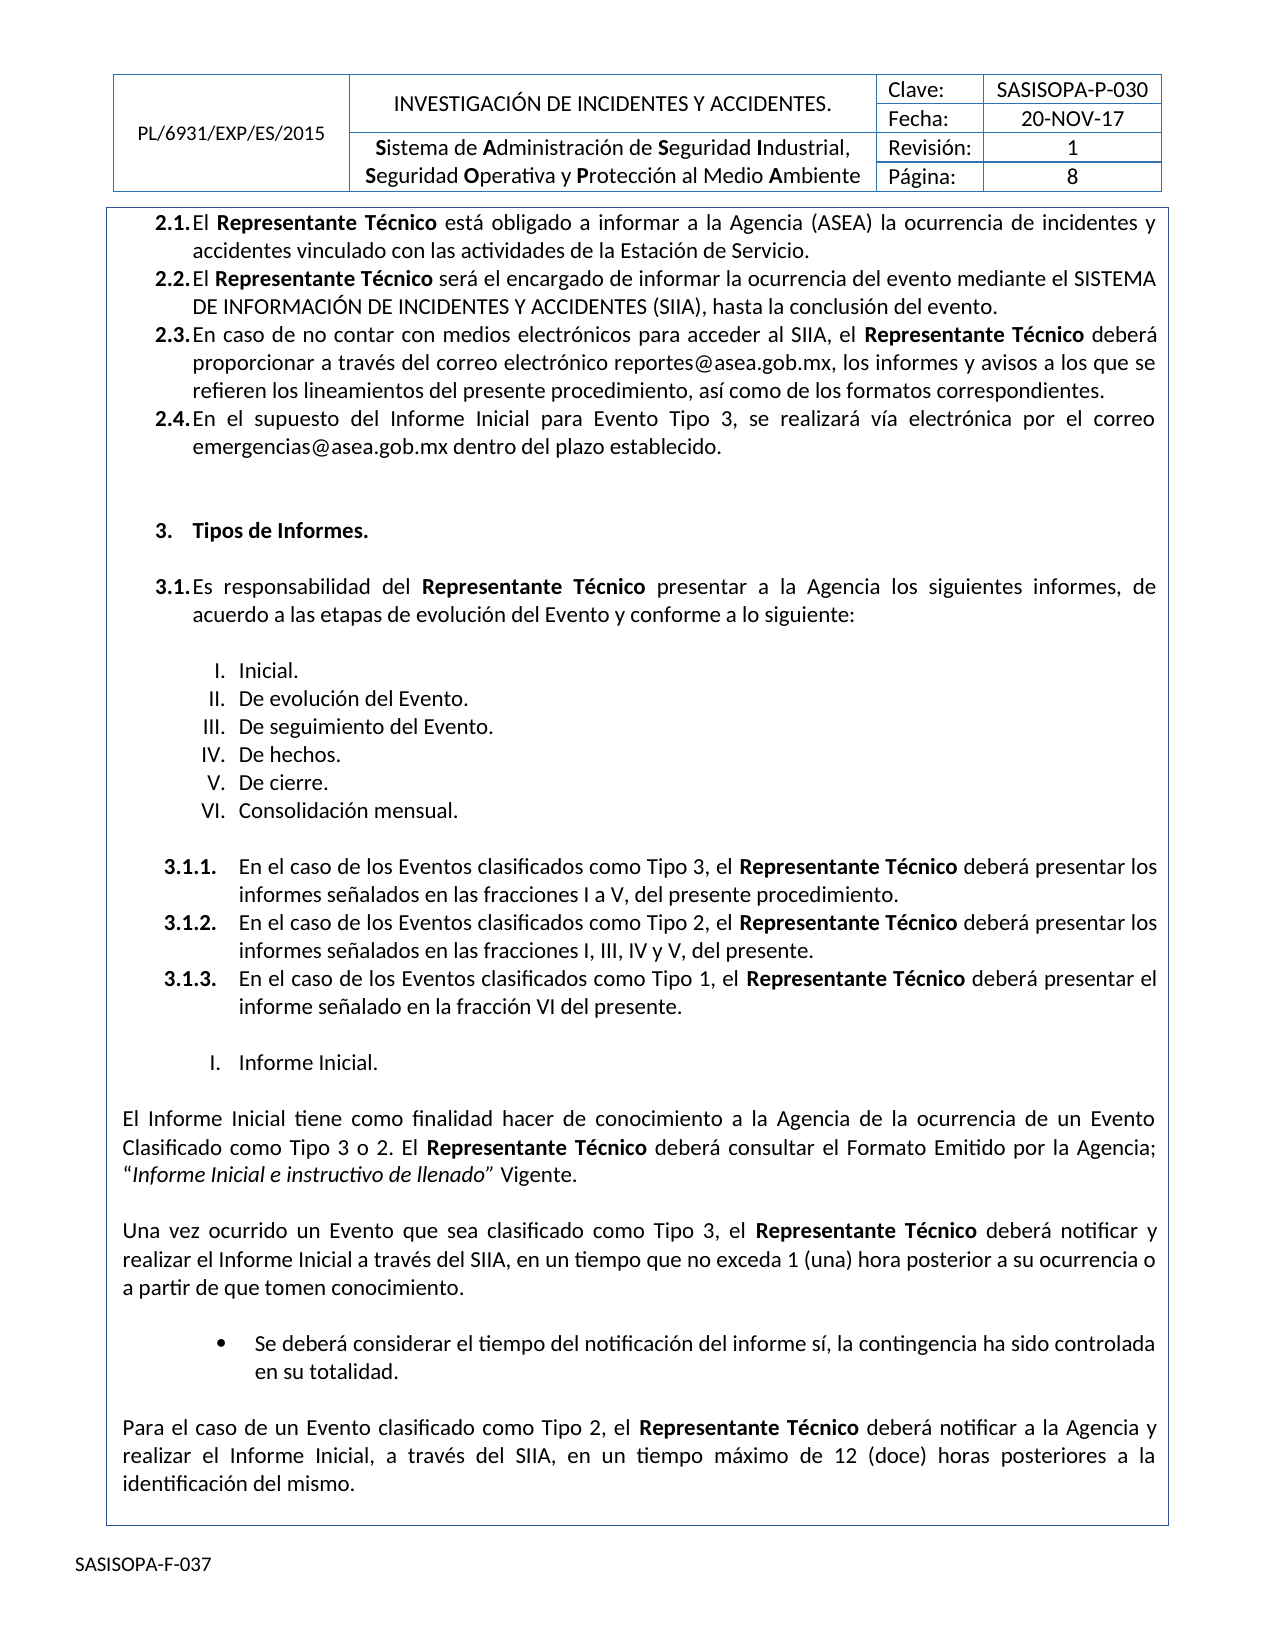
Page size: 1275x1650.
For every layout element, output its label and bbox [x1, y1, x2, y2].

table_cell [107, 208, 1168, 1525]
